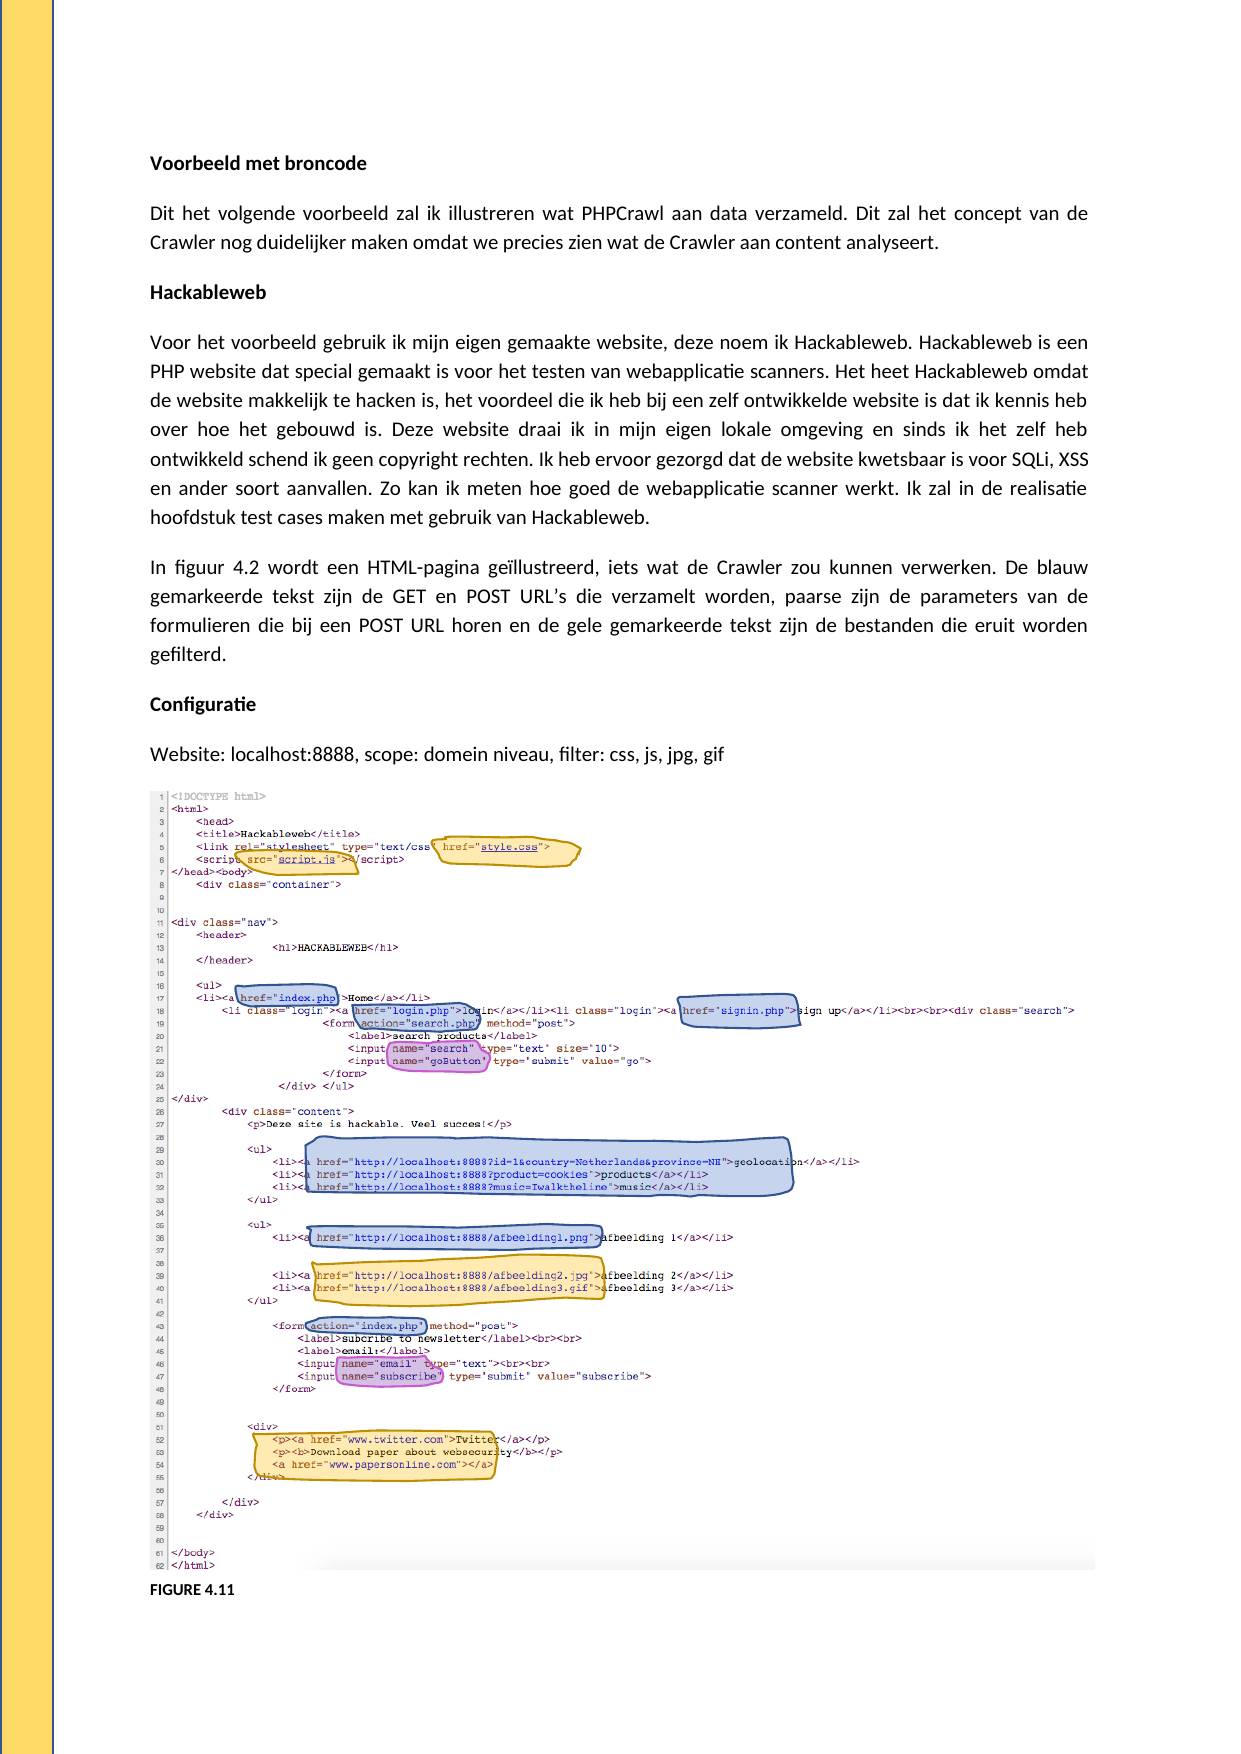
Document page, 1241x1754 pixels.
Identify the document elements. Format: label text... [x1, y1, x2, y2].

text In figuur 4.2 wordt een HTML-pagina geïllustreerd, iets wat de Crawler zou kunnen verwerken. De blauw gemarkeerde tekst zijn de GET en POST URL’s die verzamelt worden, paarse zijn de parameters van de formulieren die bij een POST URL horen en de gele gemarkeerde tekst zijn de bestanden die eruit worden gefilterd. [150, 554, 1090, 667]
picture [150, 791, 1096, 1570]
text Dit het volgende voorbeeld zal ik illustreren wat PHPCrawl aan data verzameld. Dit zal het concept van de Crawler nog duidelijker maken omdat we precies zien wat de Crawler aan content analyseert. [150, 200, 1090, 254]
text Hackableweb [150, 279, 1090, 304]
table_cell Het servicekwaliteit verbeteren [338, 1358, 442, 1385]
text Website: localhost:8888, scope: domein niveau, filter: css, js, jpg, gif [150, 742, 1090, 767]
text Voor het voorbeeld gebruik ik mijn eigen gemaakte website, deze noem ik Hackableweb. Hackableweb is een PHP website dat special gemaakt is voor het testen van webapplicatie scanners. Het heet Hackableweb omdat de website makkelijk te hacken is, het voordeel die ik heb bij een zelf ontwikkelde website is dat ik kennis heb over hoe het gebouwd is. Deze website draai ik in mijn eigen lokale omgeving en sinds ik het zelf heb ontwikkeld schend ik geen copyright rechten. Ik heb ervoor gezorgd dat de website kwetsbaar is voor SQLi, XSS en ander soort aanvallen. Zo kan ik meten hoe goed de webapplicatie scanner werkt. Ik zal in de realisatie hoofdstuk test cases maken met gebruik van Hackableweb. [150, 329, 1090, 529]
text Configuratie [150, 692, 1090, 717]
text Voorbeeld met broncode [150, 150, 1090, 175]
table_cell Het servicekwaliteit verbeteren [389, 1042, 488, 1071]
